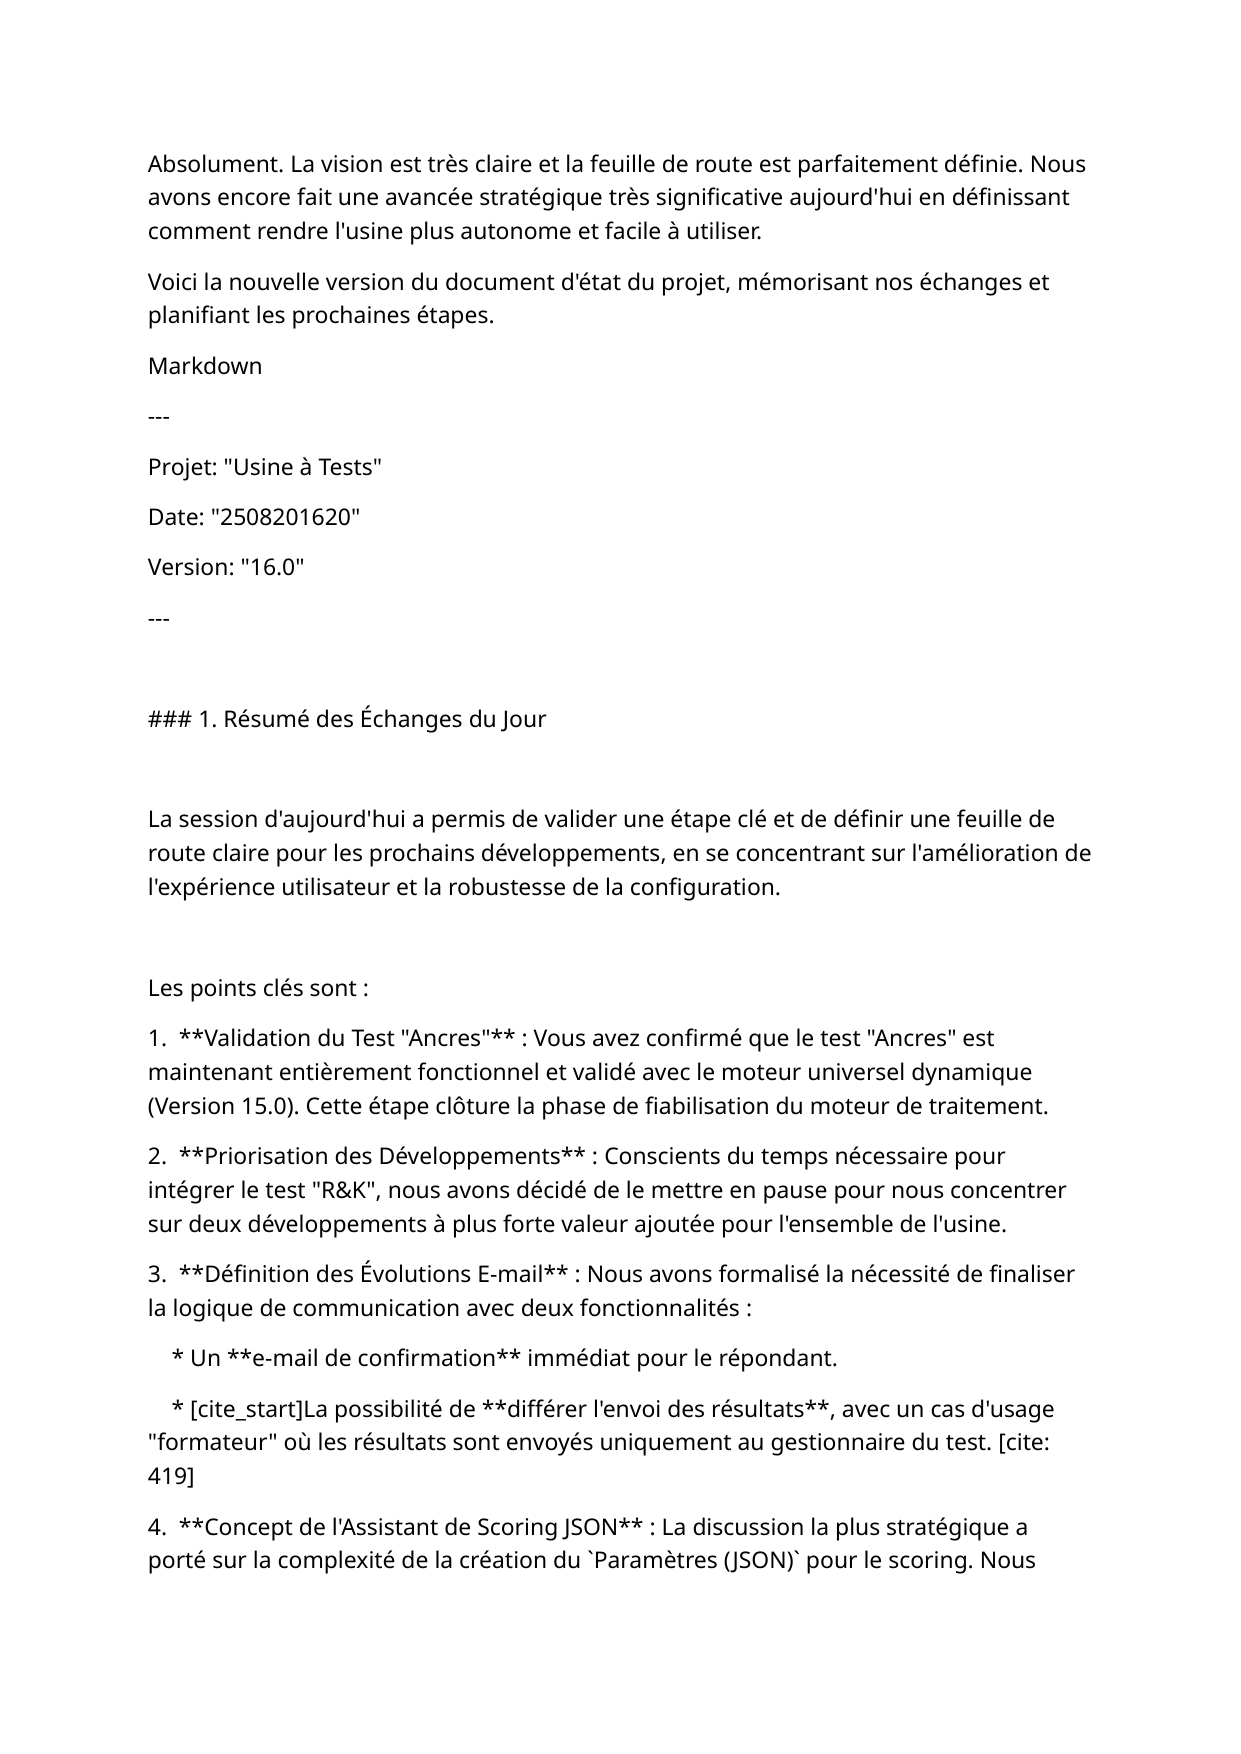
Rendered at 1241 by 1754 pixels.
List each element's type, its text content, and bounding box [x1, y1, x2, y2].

text Voici la nouvelle version du document d'état du projet, mémorisant nos échanges et planifiant les prochaines étapes. [148, 266, 1093, 331]
text Version: "16.0" [148, 551, 1093, 583]
text Date: "2508201620" [148, 501, 1093, 532]
text 1. **Validation du Test "Ancres"** : Vous avez confirmé que le test "Ancres" est maintenant entièrement fonctionnel et validé avec le moteur universel dynamique (Version 15.0). Cette étape clôture la phase de fiabilisation du moteur de traitement. [148, 1022, 1093, 1121]
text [148, 1511, 1093, 1576]
text Markdown [148, 350, 1093, 381]
text * [cite_start]La possibilité de **différer l'envoi des résultats**, avec un cas d'usage "formateur" où les résultats sont envoyés uniquement au gestionnaire du test. [cite: 419] [148, 1393, 1093, 1491]
text Projet: "Usine à Tests" [148, 451, 1093, 482]
text --- [148, 602, 1093, 633]
text ### 1. Résumé des Échanges du Jour [148, 703, 1093, 734]
text --- [148, 400, 1093, 431]
text 2. **Priorisation des Développements** : Conscients du temps nécessaire pour intégrer le test "R&K", nous avons décidé de le mettre en pause pour nous concentrer sur deux développements à plus forte valeur ajoutée pour l'ensemble de l'usine. [148, 1140, 1093, 1239]
text La session d'aujourd'hui a permis de valider une étape clé et de définir une feuille de route claire pour les prochains développements, en se concentrant sur l'amélioration de l'expérience utilisateur et la robustesse de la configuration. [148, 803, 1093, 902]
text * Un **e-mail de confirmation** immédiat pour le répondant. [148, 1342, 1093, 1373]
text Les points clés sont : [148, 972, 1093, 1003]
text Absolument. La vision est très claire et la feuille de route est parfaitement définie. Nous avons encore fait une avancée stratégique très significative aujourd'hui en définissant comment rendre l'usine plus autonome et facile à utiliser. [148, 148, 1093, 246]
text 3. **Définition des Évolutions E-mail** : Nous avons formalisé la nécessité de finaliser la logique de communication avec deux fonctionnalités : [148, 1258, 1093, 1323]
